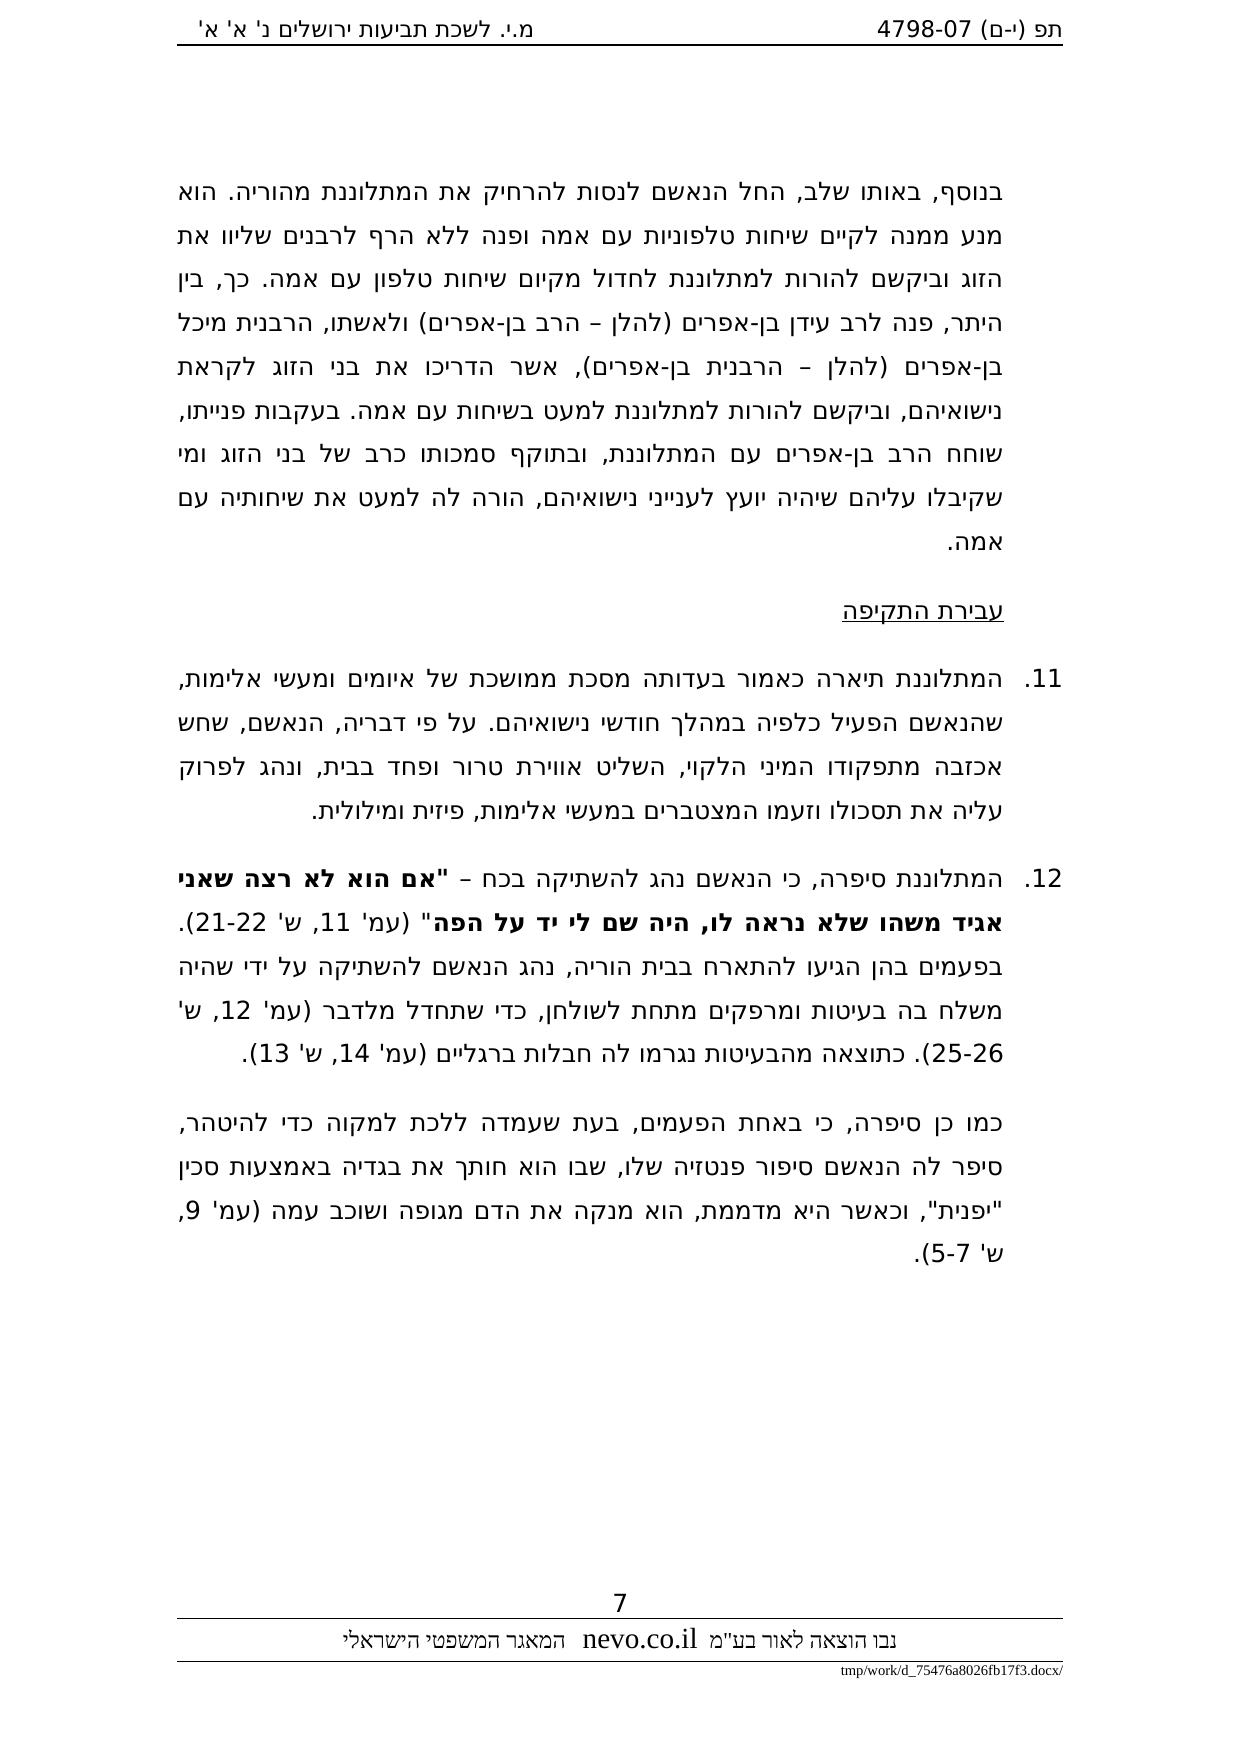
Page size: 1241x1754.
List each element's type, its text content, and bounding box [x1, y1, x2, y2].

text עבירת התקיפה [177, 596, 1063, 625]
text בנוסף, באותו שלב, החל הנאשם לנסות להרחיק את המתלוננת מהוריה. הוא מנע ממנה לקיים שיחות טלפוניות עם אמה ופנה ללא הרף לרבנים שליוו את הזוג וביקשם להורות למתלוננת לחדול מקיום שיחות טלפון עם אמה. כך, בין היתר, פנה לרב עידן בן-אפרים (להלן – הרב בן-אפרים) ולאשתו, הרבנית מיכל בן-אפרים (להלן – הרבנית בן-אפרים), אשר הדריכו את בני הזוג לקראת נישואיהם, וביקשם להורות למתלוננת למעט בשיחות עם אמה. בעקבות פנייתו, שוחח הרב בן-אפרים עם המתלוננת, ובתוקף סמכותו כרב של בני הזוג ומי שקיבלו עליהם שיהיה יועץ לענייני נישואיהם, הורה לה למעט את שיחותיה עם אמה. [177, 177, 1004, 556]
text 12. המתלוננת סיפרה, כי הנאשם נהג להשתיקה בכח – "אם הוא לא רצה שאני אגיד משהו שלא נראה לו, היה שם לי יד על הפה" (עמ' 11, ש' 21-22). בפעמים בהן הגיעו להתארח בבית הוריה, נהג הנאשם להשתיקה על ידי שהיה משלח בה בעיטות ומרפקים מתחת לשולחן, כדי שתחדל מלדבר (עמ' 12, ש' 25-26). כתוצאה מהבעיטות נגרמו לה חבלות ברגליים (עמ' 14, ש' 13). [177, 865, 1063, 1069]
text 11. המתלוננת תיארה כאמור בעדותה מסכת ממושכת של איומים ומעשי אלימות, שהנאשם הפעיל כלפיה במהלך חודשי נישואיהם. על פי דבריה, הנאשם, שחש אכזבה מתפקודו המיני הלקוי, השליט אווירת טרור ופחד בבית, ונהג לפרוק עליה את תסכולו וזעמו המצטברים במעשי אלימות, פיזית ומילולית. [177, 665, 1063, 825]
text כמו כן סיפרה, כי באחת הפעמים, בעת שעמדה ללכת למקוה כדי להיטהר, סיפר לה הנאשם סיפור פנטזיה שלו, שבו הוא חותך את בגדיה באמצעות סכין "יפנית", וכאשר היא מדממת, הוא מנקה את הדם מגופה ושוכב עמה (עמ' 9, ש' 5-7). [177, 1108, 1004, 1269]
